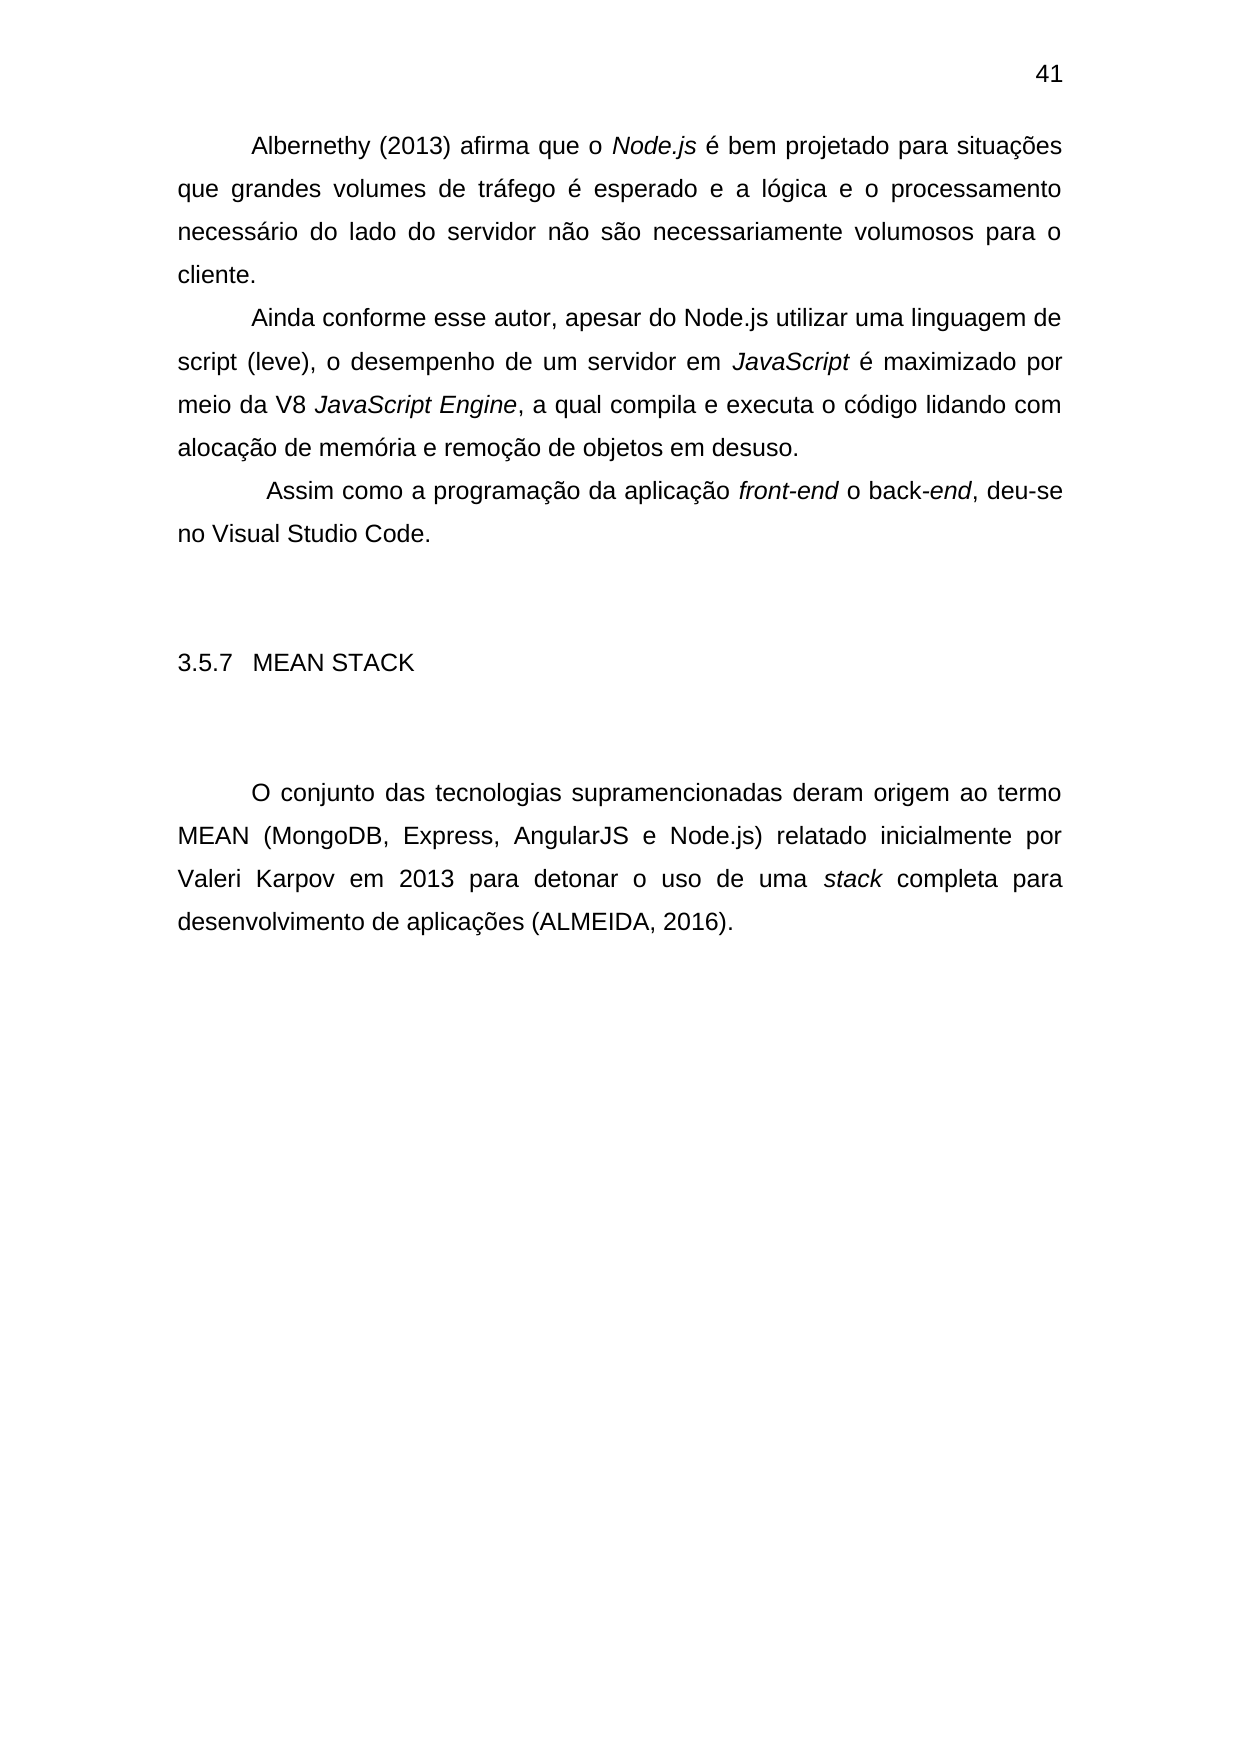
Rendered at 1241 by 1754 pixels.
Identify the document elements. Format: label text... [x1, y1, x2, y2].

subtitle MEAN STACK [177, 648, 1063, 677]
text Ainda conforme esse autor, apesar do Node.js utilizar uma linguagem de script (leve), o desempenho de um servidor em JavaScript é maximizado por meio da V8 JavaScript Engine, a qual compila e executa o código lidando com alocação de memória e remoção de objetos em desuso. [177, 303, 1063, 461]
text Albernethy (2013) afirma que o Node.js é bem projetado para situações que grandes volumes de tráfego é esperado e a lógica e o processamento necessário do lado do servidor não são necessariamente volumosos para o cliente. [177, 131, 1063, 289]
text O conjunto das tecnologias supramencionadas deram origem ao termo MEAN (MongoDB, Express, AngularJS e Node.js) relatado inicialmente por Valeri Karpov em 2013 para detonar o uso de uma stack completa para desenvolvimento de aplicações (ALMEIDA, 2016). [177, 778, 1063, 936]
text Assim como a programação da aplicação front-end o back-end, deu-se no Visual Studio Code. [177, 476, 1063, 548]
